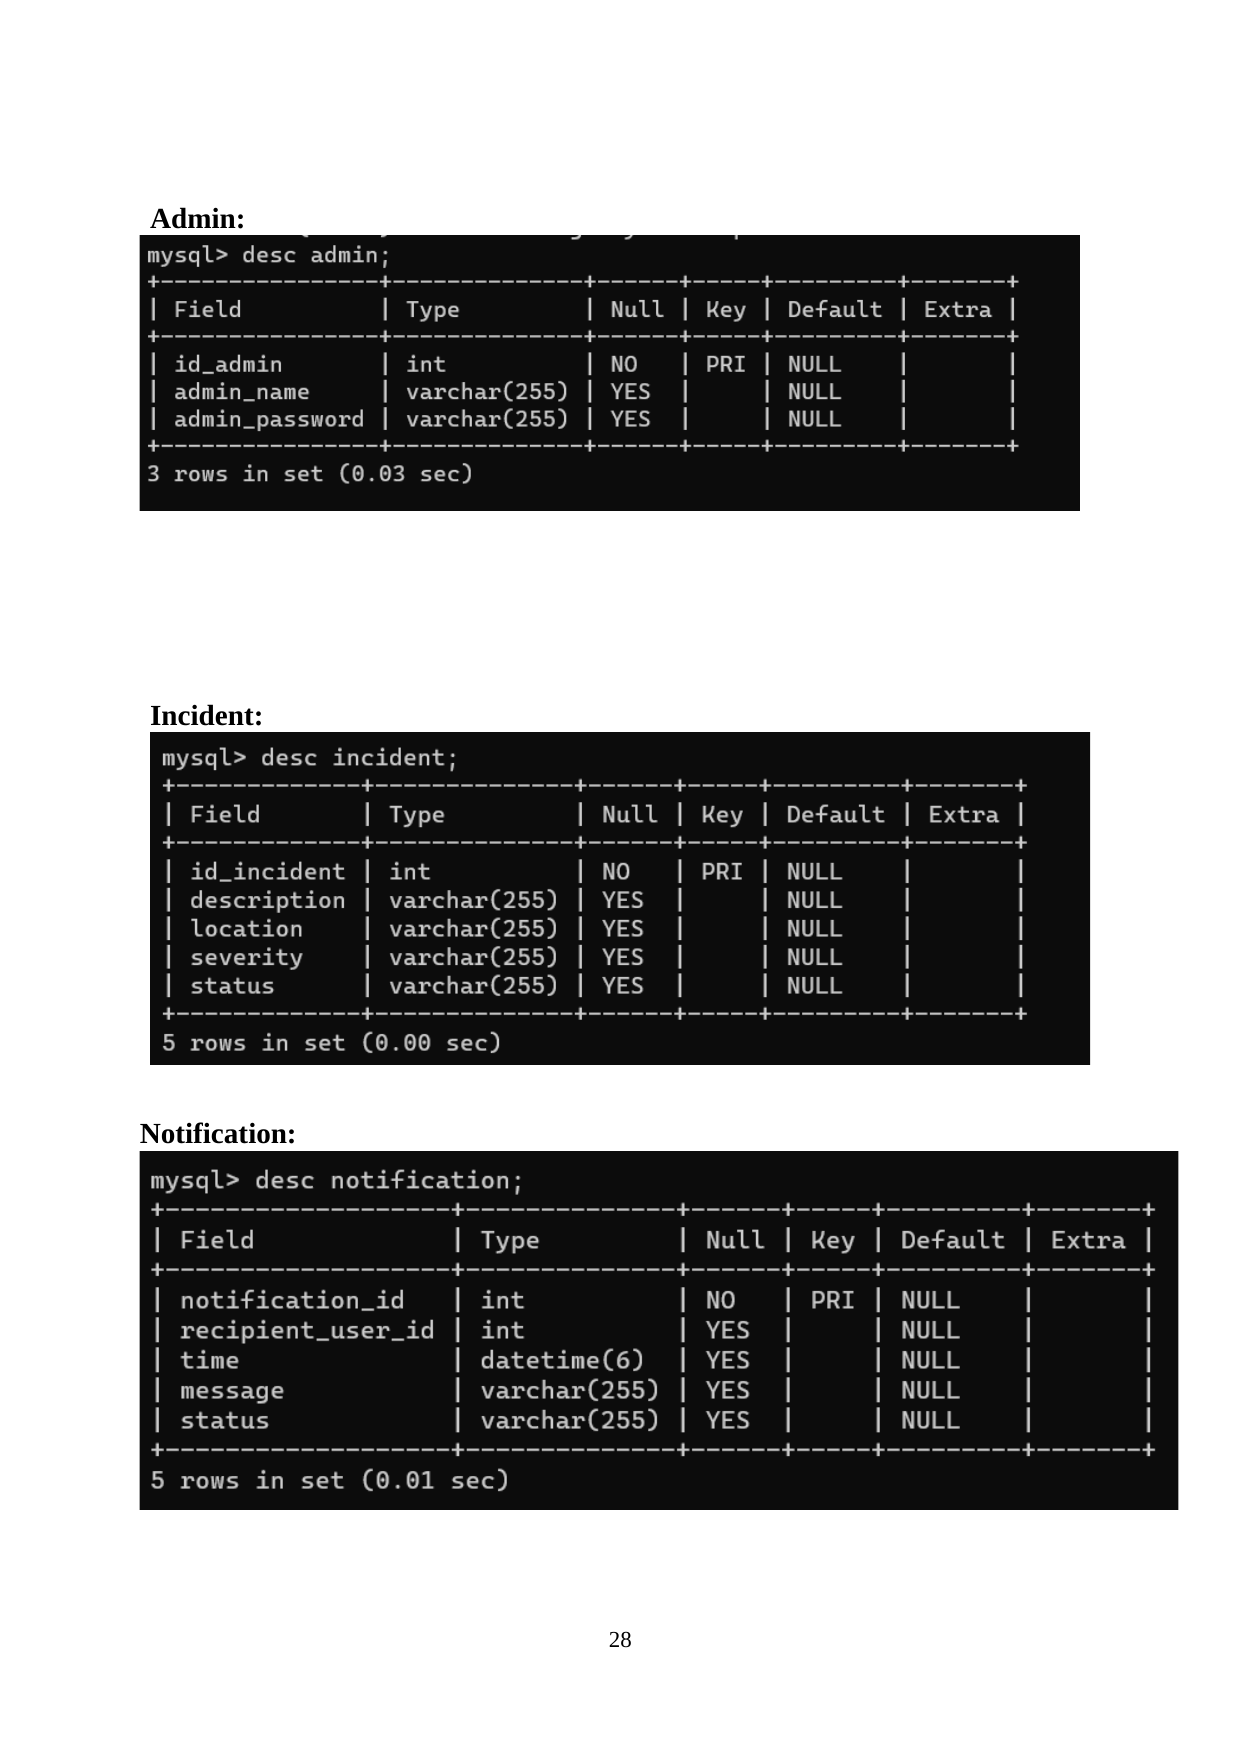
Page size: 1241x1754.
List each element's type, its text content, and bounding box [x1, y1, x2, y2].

picture [139, 1151, 1179, 1510]
picture [139, 235, 1080, 511]
text Notification: [139, 1117, 1186, 1150]
picture [150, 732, 1091, 1065]
text Admin: [150, 201, 1186, 234]
